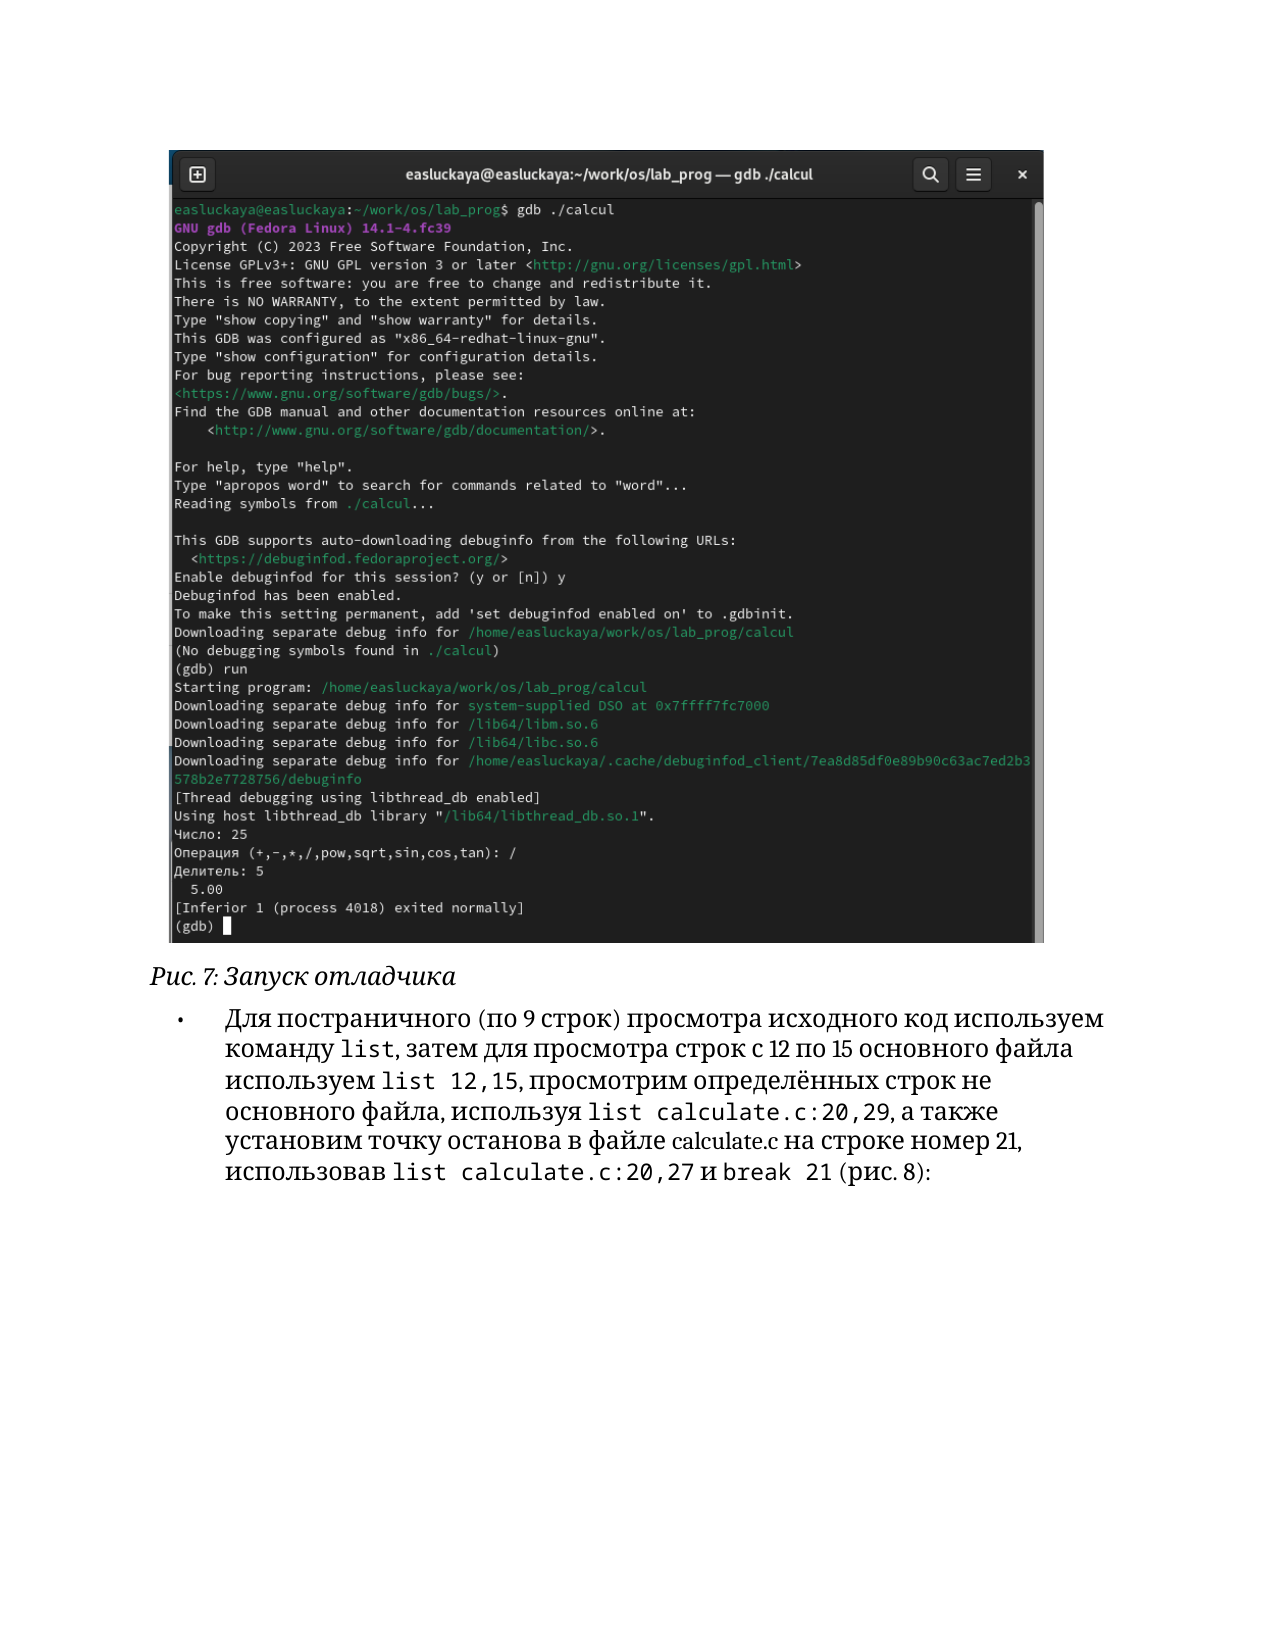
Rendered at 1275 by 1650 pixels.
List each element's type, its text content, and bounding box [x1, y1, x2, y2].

text Рис. 7: Запуск отладчика [150, 963, 1125, 992]
picture [168, 150, 1044, 943]
list Для постраничного (по 9 строк) просмотра исходного код используем команду list, затем для просмотра строк с 12 по 15 основного файла используем list 12,15, просмотрим определённых строк не основного файла, используя list calculate.c:20,29, а также установим точку останова в файле calculate.c на строке номер 21, использовав list calculate.c:20,27 и break 21 (рис. 8): [175, 1004, 1125, 1187]
